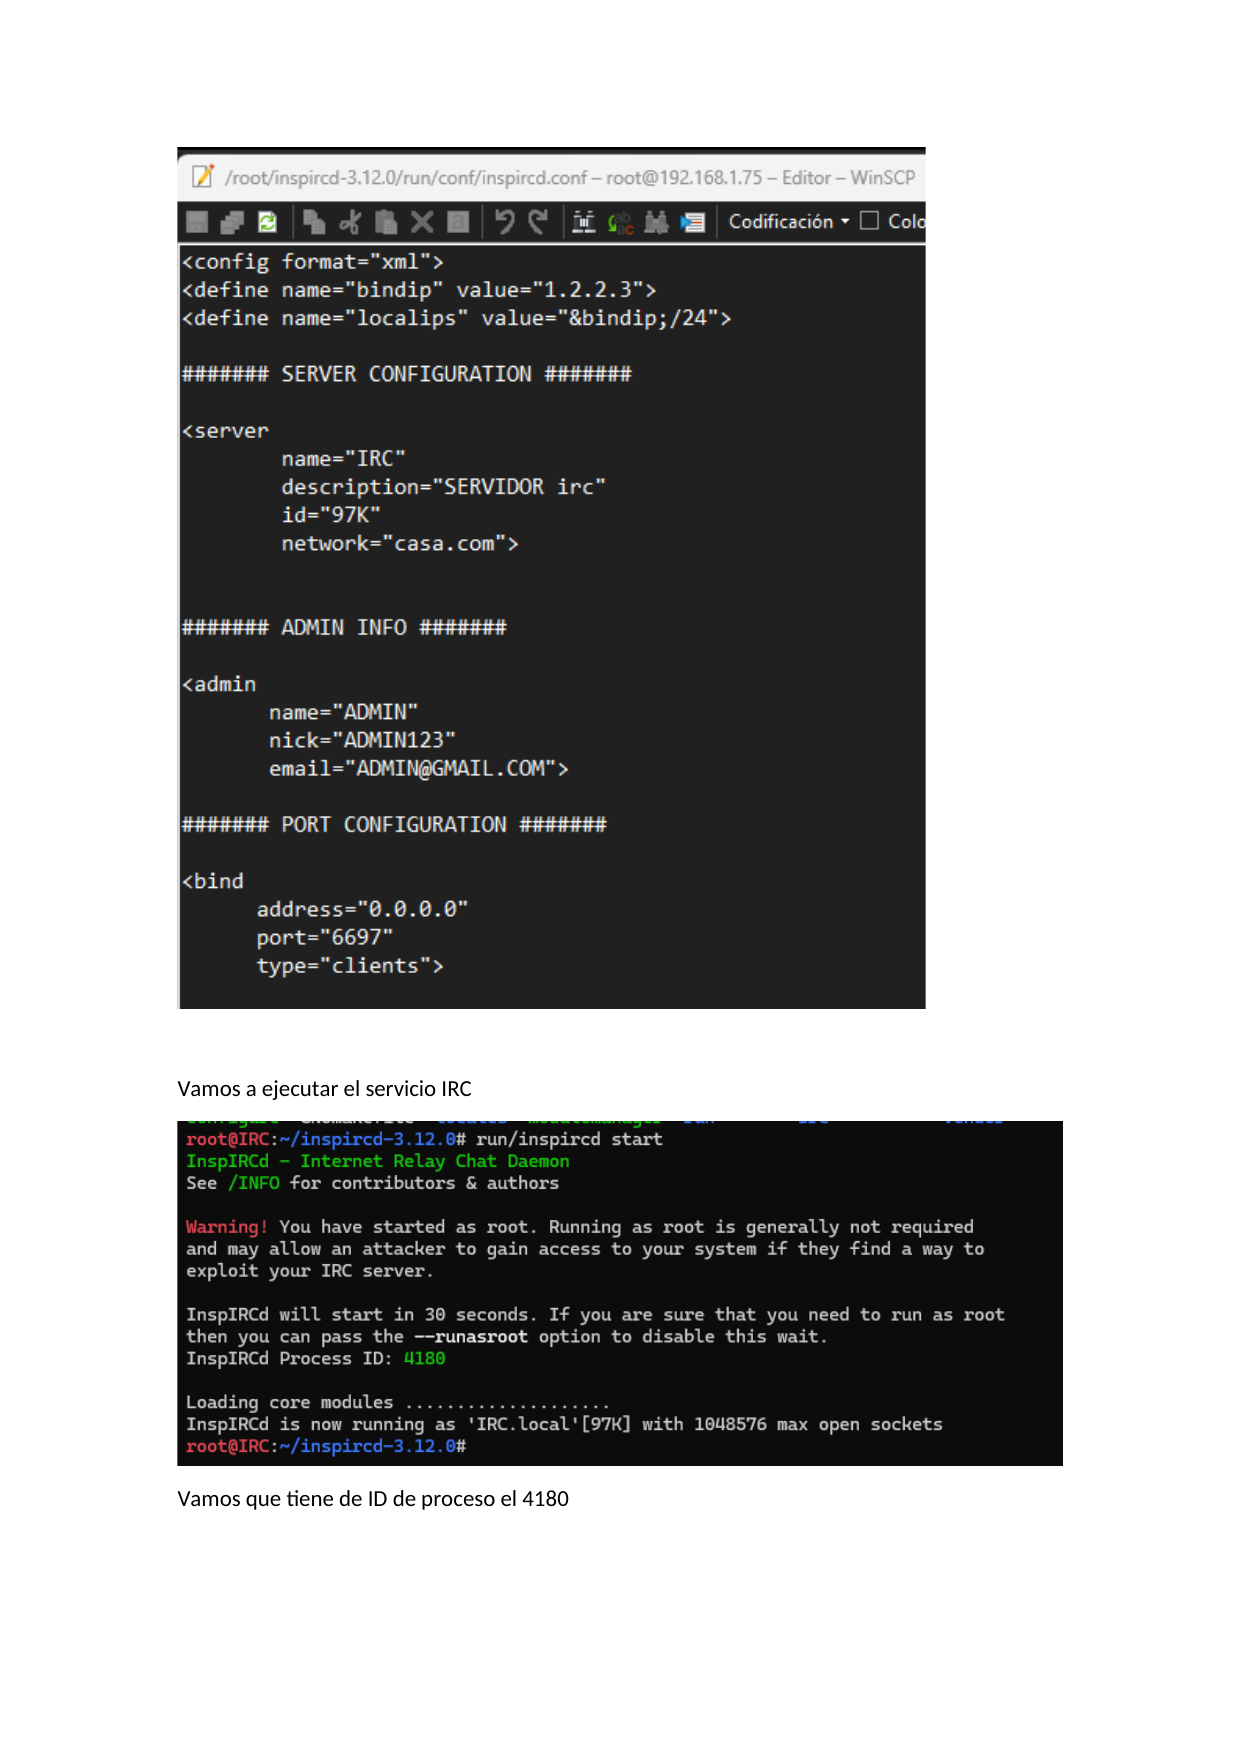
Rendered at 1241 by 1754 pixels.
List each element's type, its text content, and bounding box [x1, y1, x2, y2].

text Vamos que tiene de ID de proceso el 4180 [177, 1484, 1063, 1512]
picture [177, 147, 926, 1009]
picture [177, 1121, 1063, 1466]
text Vamos a ejecutar el servicio IRC [177, 1074, 1063, 1102]
